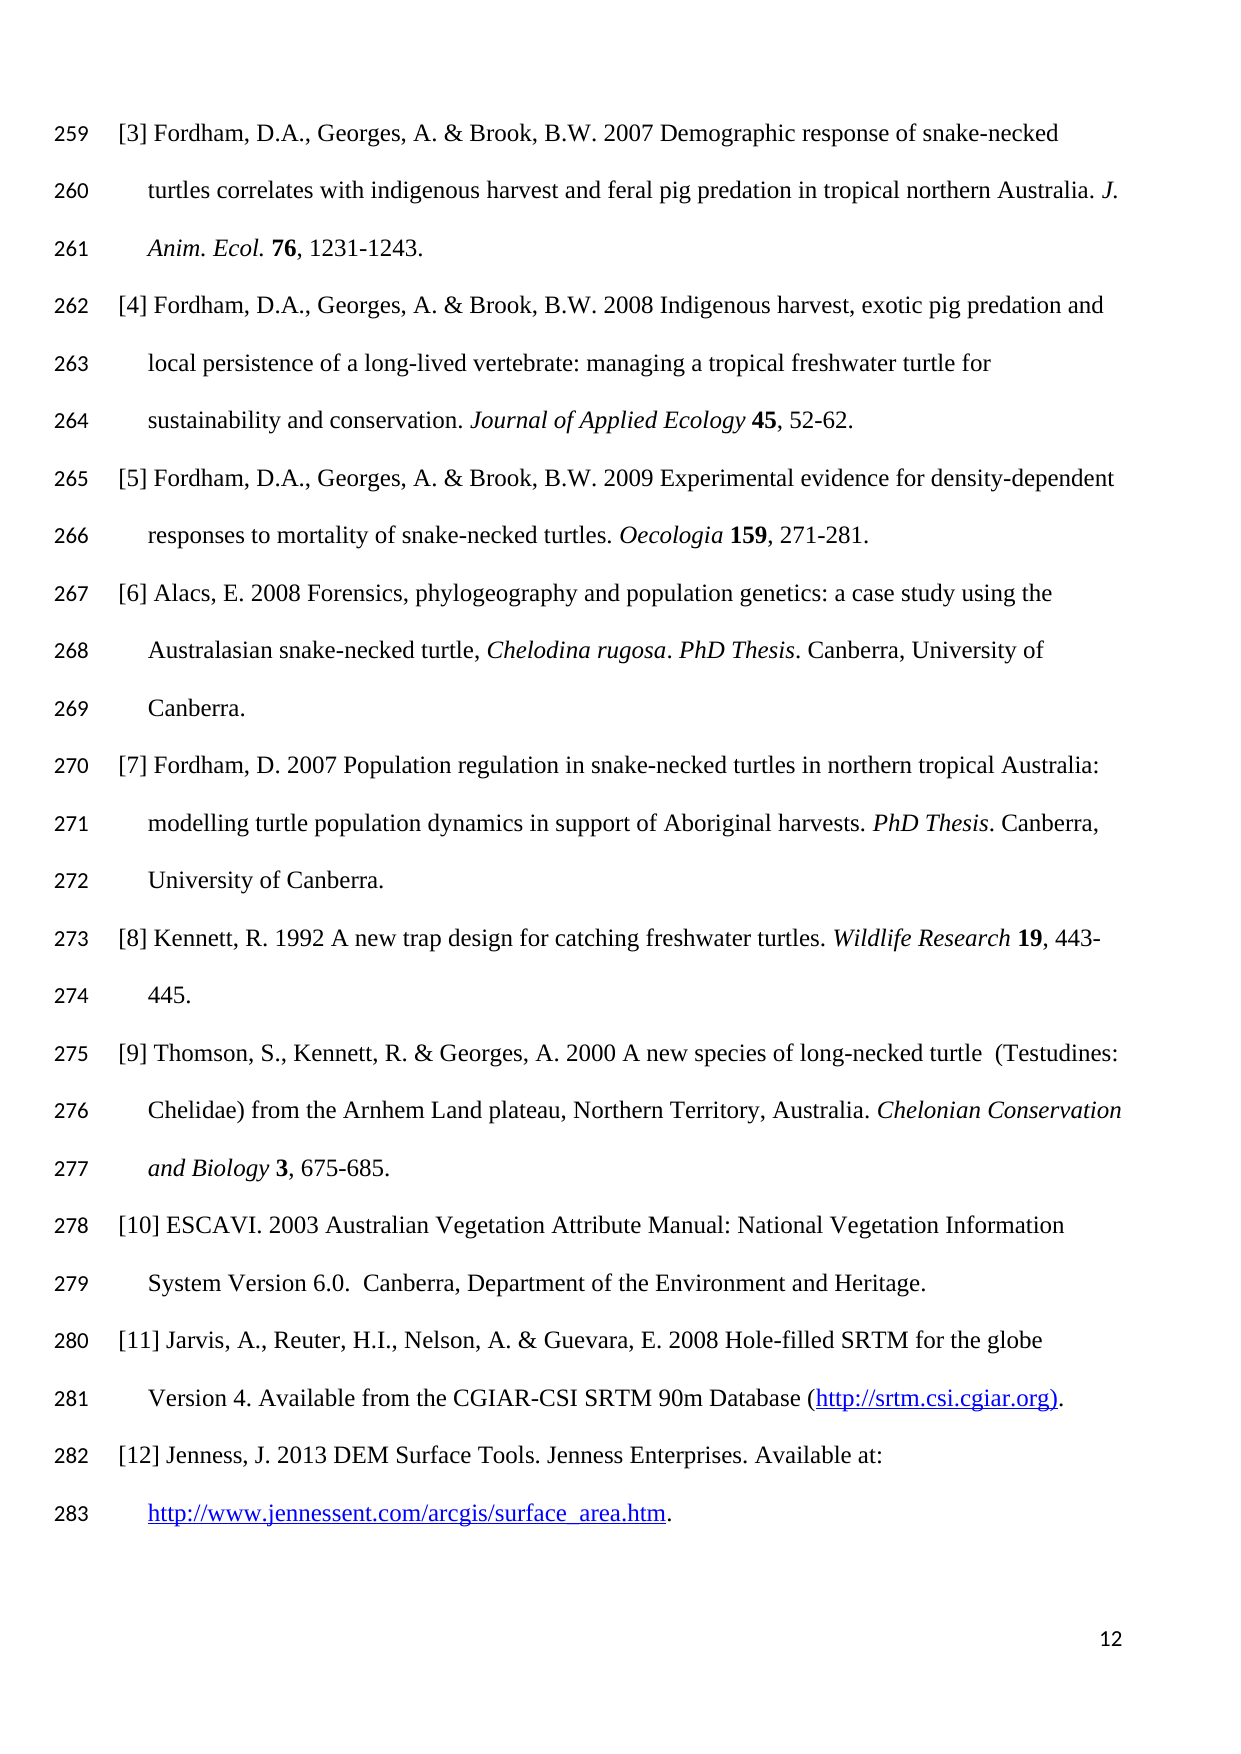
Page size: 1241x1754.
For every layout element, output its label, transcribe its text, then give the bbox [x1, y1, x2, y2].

text [5] Fordham, D.A., Georges, A. & Brook, B.W. 2009 Experimental evidence for density-dependent responses to mortality of snake-necked turtles. Oecologia 159, 271-281. [118, 463, 1122, 549]
text [3] Fordham, D.A., Georges, A. & Brook, B.W. 2007 Demographic response of snake-necked turtles correlates with indigenous harvest and feral pig predation in tropical northern Australia. J. Anim. Ecol. 76, 1231-1243. [118, 118, 1122, 262]
text [8] Kennett, R. 1992 A new trap design for catching freshwater turtles. Wildlife Research 19, 443-445. [118, 923, 1122, 1009]
text [11] Jarvis, A., Reuter, H.I., Nelson, A. & Guevara, E. 2008 Hole-filled SRTM for the globe Version 4. Available from the CGIAR-CSI SRTM 90m Database (http://srtm.csi.cgiar.org). [118, 1326, 1122, 1412]
text [6] Alacs, E. 2008 Forensics, phylogeography and population genetics: a case study using the Australasian snake-necked turtle, Chelodina rugosa. PhD Thesis. Canberra, University of Canberra. [118, 578, 1122, 722]
text [9] Thomson, S., Kennett, R. & Georges, A. 2000 A new species of long-necked turtle (Testudines: Chelidae) from the Arnhem Land plateau, Northern Territory, Australia. Chelonian Conservation and Biology 3, 675-685. [118, 1038, 1122, 1182]
text [4] Fordham, D.A., Georges, A. & Brook, B.W. 2008 Indigenous harvest, exotic pig predation and local persistence of a long-lived vertebrate: managing a tropical freshwater turtle for sustainability and conservation. Journal of Applied Ecology 45, 52-62. [118, 291, 1122, 434]
text [12] Jenness, J. 2013 DEM Surface Tools. Jenness Enterprises. Available at: http://www.jennessent.com/arcgis/surface_area.htm. [118, 1441, 1122, 1527]
text [10] ESCAVI. 2003 Australian Vegetation Attribute Manual: National Vegetation Information System Version 6.0. Canberra, Department of the Environment and Heritage. [118, 1211, 1122, 1297]
text [7] Fordham, D. 2007 Population regulation in snake-necked turtles in northern tropical Australia: modelling turtle population dynamics in support of Aboriginal harvests. PhD Thesis. Canberra, University of Canberra. [118, 751, 1122, 894]
